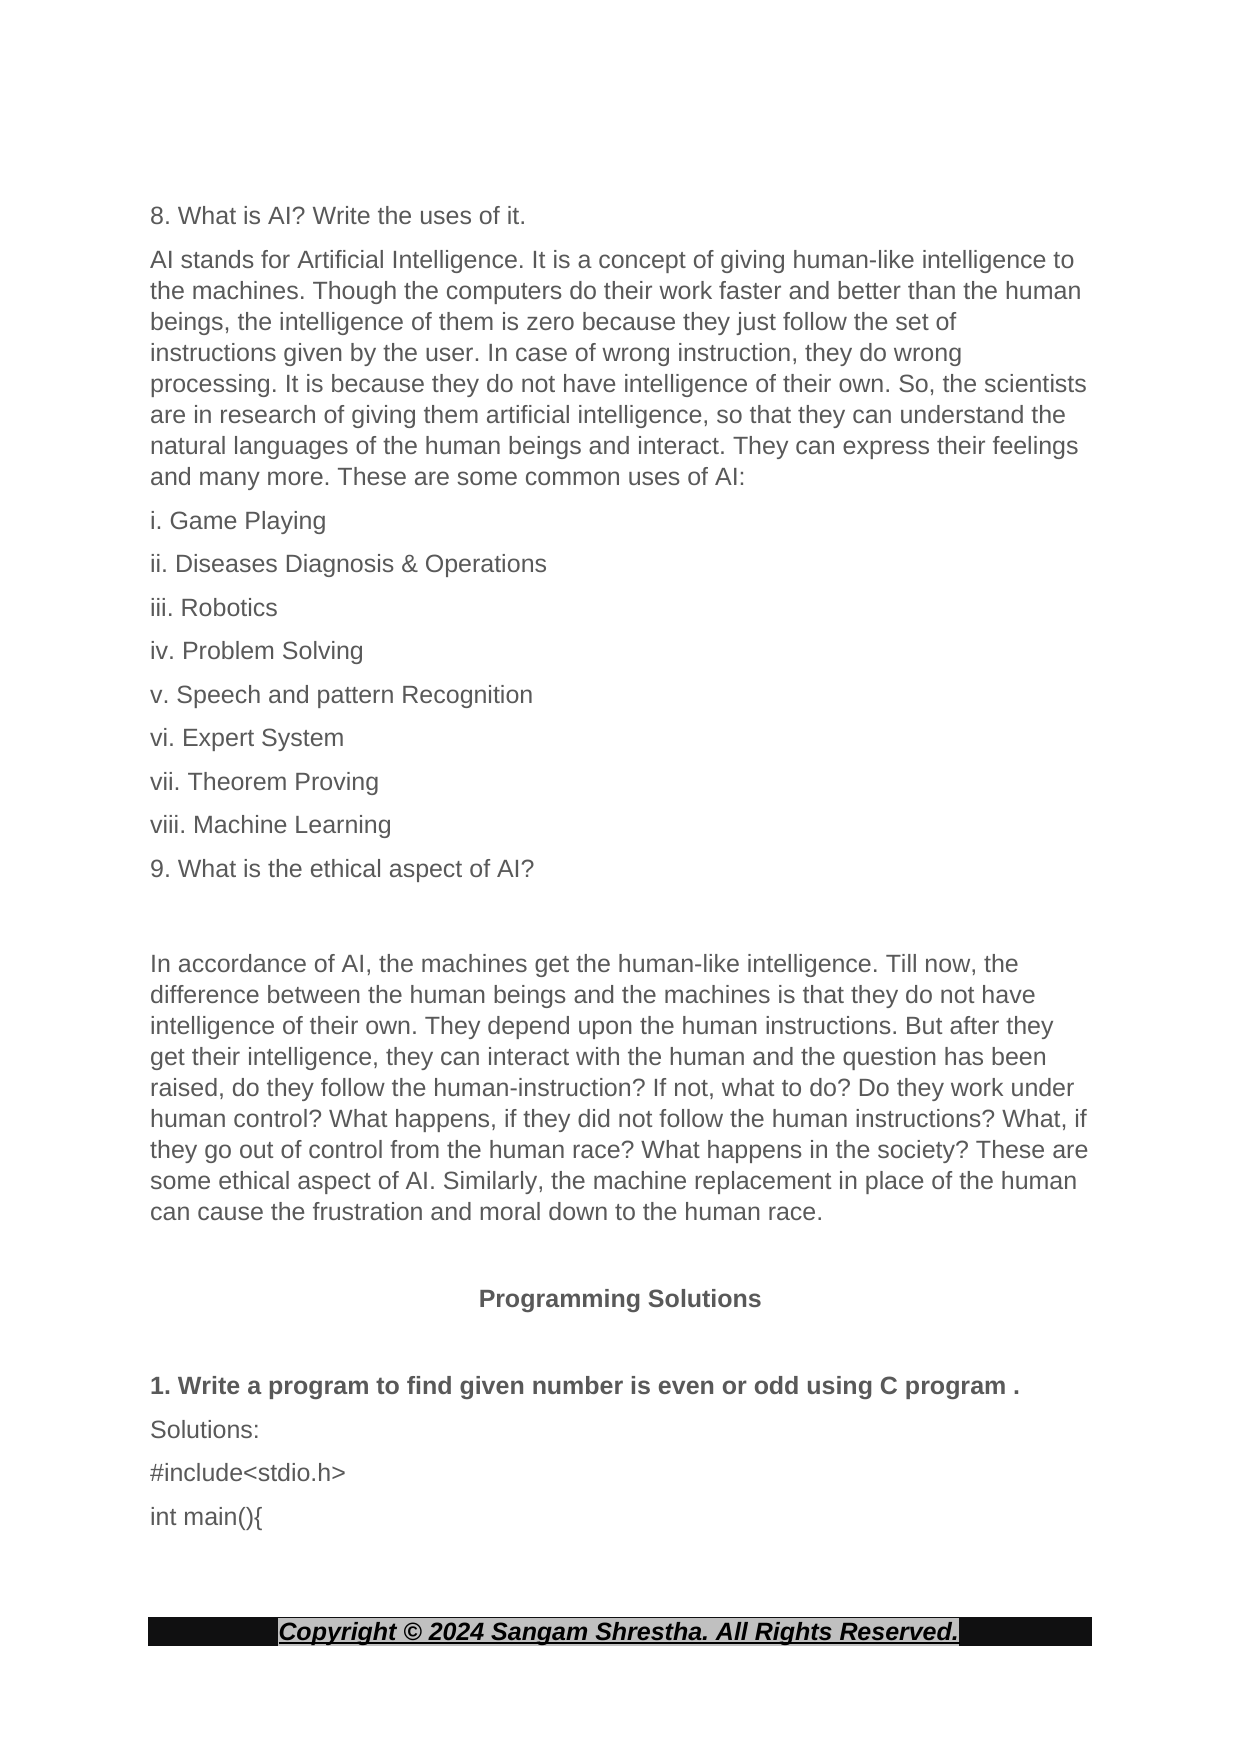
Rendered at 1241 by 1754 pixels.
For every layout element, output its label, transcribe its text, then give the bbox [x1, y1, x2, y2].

text int main(){ [150, 1502, 1090, 1531]
text viii. Machine Learning [150, 810, 1090, 839]
text AI stands for Artificial Intelligence. It is a concept of giving human-like intelligence to the machines. Though the computers do their work faster and better than the human beings, the intelligence of them is zero because they just follow the set of instructions given by the user. In case of wrong instruction, they do wrong processing. It is because they do not have intelligence of their own. So, the scientists are in research of giving them artificial intelligence, so that they can understand the natural languages of the human beings and interact. They can express their feelings and many more. These are some common uses of AI: [150, 245, 1090, 491]
text 1. Write a program to find given number is even or odd using C program . [150, 1371, 1090, 1400]
text Programming Solutions [150, 1284, 1090, 1313]
text v. Speech and pattern Recognition [150, 680, 1090, 708]
text vii. Theorem Proving [150, 767, 1090, 796]
text 9. What is the ethical aspect of AI? [150, 854, 1090, 883]
text In accordance of AI, the machines get the human-like intelligence. Till now, the difference between the human beings and the machines is that they do not have intelligence of their own. They depend upon the human instructions. But after they get their intelligence, they can interact with the human and the question has been raised, do they follow the human-instruction? If not, what to do? Do they work under human control? What happens, if they did not follow the human instructions? What, if they go out of control from the human race? What happens in the society? These are some ethical aspect of AI. Similarly, the machine replacement in place of the human can cause the frustration and moral down to the human race. [150, 949, 1090, 1226]
text iv. Problem Solving [150, 636, 1090, 665]
text #include<stdio.h> [150, 1458, 1090, 1487]
text 8. What is AI? Write the uses of it. [150, 201, 1090, 230]
text Solutions: [150, 1415, 1090, 1443]
text i. Game Playing [150, 506, 1090, 534]
text ii. Diseases Diagnosis & Operations [150, 549, 1090, 578]
text vi. Expert System [150, 723, 1090, 752]
text iii. Robotics [150, 593, 1090, 621]
